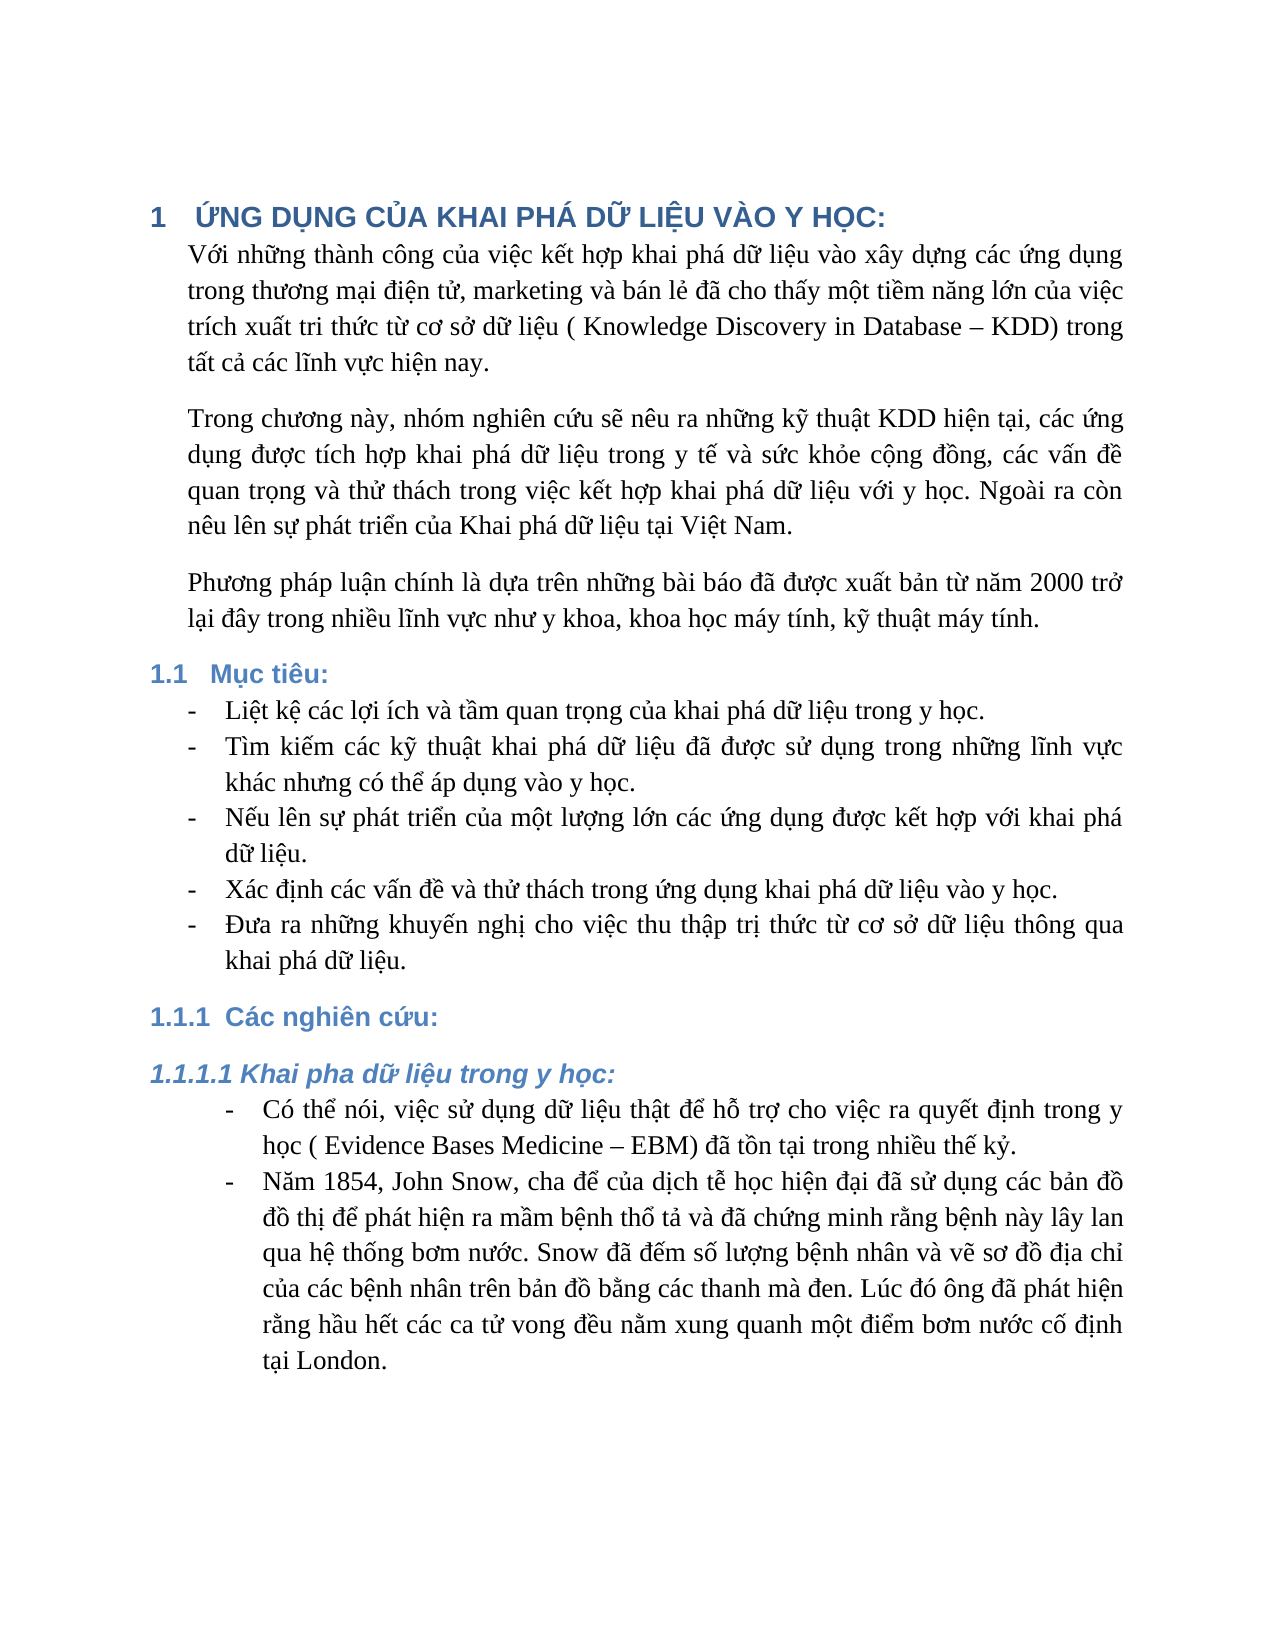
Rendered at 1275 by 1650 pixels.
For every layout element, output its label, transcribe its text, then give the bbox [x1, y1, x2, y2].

list Đưa ra những khuyến nghị cho việc thu thập trị thức từ cơ sở dữ liệu thông qua khai phá dữ liệu. [187, 909, 1125, 976]
list Liệt kệ các lợi ích và tầm quan trọng của khai phá dữ liệu trong y học. [187, 694, 1125, 725]
text Phương pháp luận chính là dựa trên những bài báo đã được xuất bản từ năm 2000 trở lại đây trong nhiều lĩnh vực như y khoa, khoa học máy tính, kỹ thuật máy tính. [187, 566, 1125, 633]
list Xác định các vấn đề và thử thách trong ứng dụng khai phá dữ liệu vào y học. [187, 873, 1125, 904]
list Tìm kiếm các kỹ thuật khai phá dữ liệu đã được sử dụng trong những lĩnh vực khác nhưng có thể áp dụng vào y học. [187, 730, 1125, 797]
subtitle Các nghiên cứu: [150, 1001, 1125, 1032]
subtitle Khai pha dữ liệu trong y học: [150, 1058, 1125, 1089]
list Năm 1854, John Snow, cha để của dịch tễ học hiện đại đã sử dụng các bản đồ đồ thị để phát hiện ra mầm bệnh thổ tả và đã chứng minh rằng bệnh này lây lan qua hệ thống bơm nước. Snow đã đếm số lượng bệnh nhân và vẽ sơ đồ địa chỉ của các bệnh nhân trên bản đồ bằng các thanh mà đen. Lúc đó ông đã phát hiện rằng hầu hết các ca tử vong đều nằm xung quanh một điểm bơm nước cố định tại London. [225, 1165, 1125, 1375]
subtitle Mục tiêu: [150, 658, 1125, 689]
text Với những thành công của việc kết hợp khai phá dữ liệu vào xây dựng các ứng dụng trong thương mại điện tử, marketing và bán lẻ đã cho thấy một tiềm năng lớn của việc trích xuất tri thức từ cơ sở dữ liệu ( Knowledge Discovery in Database – KDD) trong tất cả các lĩnh vực hiện nay. [187, 238, 1125, 377]
text Trong chương này, nhóm nghiên cứu sẽ nêu ra những kỹ thuật KDD hiện tại, các ứng dụng được tích hợp khai phá dữ liệu trong y tế và sức khỏe cộng đồng, các vấn đề quan trọng và thử thách trong việc kết hợp khai phá dữ liệu với y học. Ngoài ra còn nêu lên sự phát triển của Khai phá dữ liệu tại Việt Nam. [187, 402, 1125, 541]
subtitle ỨNG DỤNG CỦA KHAI PHÁ DỮ LIỆU VÀO Y HỌC: [150, 200, 1125, 233]
list Nếu lên sự phát triển của một lượng lớn các ứng dụng được kết hợp với khai phá dữ liệu. [187, 801, 1125, 868]
list Có thể nói, việc sử dụng dữ liệu thật để hỗ trợ cho việc ra quyết định trong y học ( Evidence Bases Medicine – EBM) đã tồn tại trong nhiều thế kỷ. [225, 1094, 1125, 1161]
